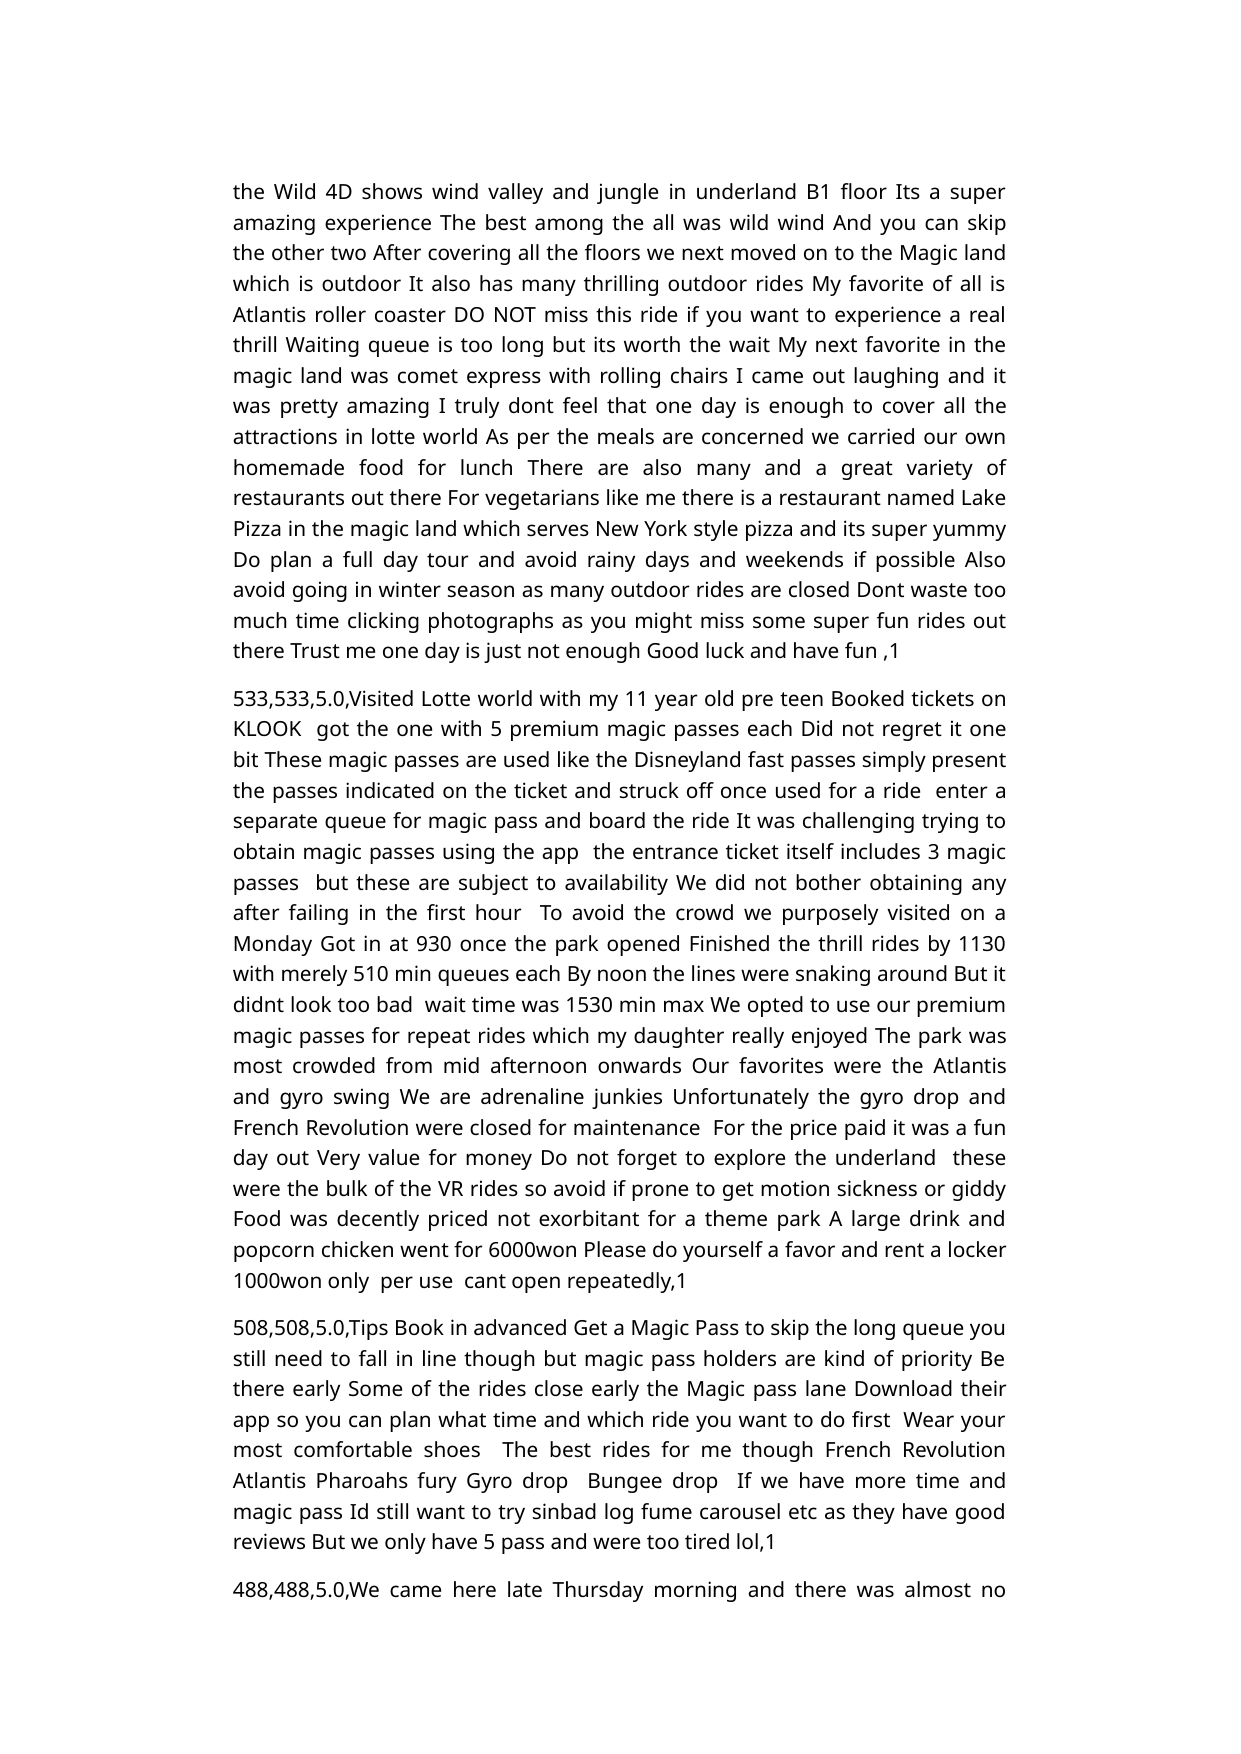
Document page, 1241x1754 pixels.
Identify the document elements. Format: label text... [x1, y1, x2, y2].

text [233, 1575, 1007, 1603]
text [233, 177, 1007, 665]
text 508,508,5.0,Tips Book in advanced Get a Magic Pass to skip the long queue you still need to fall in line though but magic pass holders are kind of priority Be there early Some of the rides close early the Magic pass lane Download their app so you can plan what time and which ride you want to do first Wear your most comfortable shoes The best rides for me though French Revolution Atlantis Pharoahs fury Gyro drop Bungee drop If we have more time and magic pass Id still want to try sinbad log fume carousel etc as they have good reviews But we only have 5 pass and were too tired lol,1 [233, 1313, 1007, 1556]
text 533,533,5.0,Visited Lotte world with my 11 year old pre teen Booked tickets on KLOOK got the one with 5 premium magic passes each Did not regret it one bit These magic passes are used like the Disneyland fast passes simply present the passes indicated on the ticket and struck off once used for a ride enter a separate queue for magic pass and board the ride It was challenging trying to obtain magic passes using the app the entrance ticket itself includes 3 magic passes but these are subject to availability We did not bother obtaining any after failing in the first hour To avoid the crowd we purposely visited on a Monday Got in at 930 once the park opened Finished the thrill rides by 1130 with merely 510 min queues each By noon the lines were snaking around But it didnt look too bad wait time was 1530 min max We opted to use our premium magic passes for repeat rides which my daughter really enjoyed The park was most crowded from mid afternoon onwards Our favorites were the Atlantis and gyro swing We are adrenaline junkies Unfortunately the gyro drop and French Revolution were closed for maintenance For the price paid it was a fun day out Very value for money Do not forget to explore the underland these were the bulk of the VR rides so avoid if prone to get motion sickness or giddy Food was decently priced not exorbitant for a theme park A large drink and popcorn chicken went for 6000won Please do yourself a favor and rent a locker 1000won only per use cant open repeatedly,1 [233, 684, 1007, 1294]
